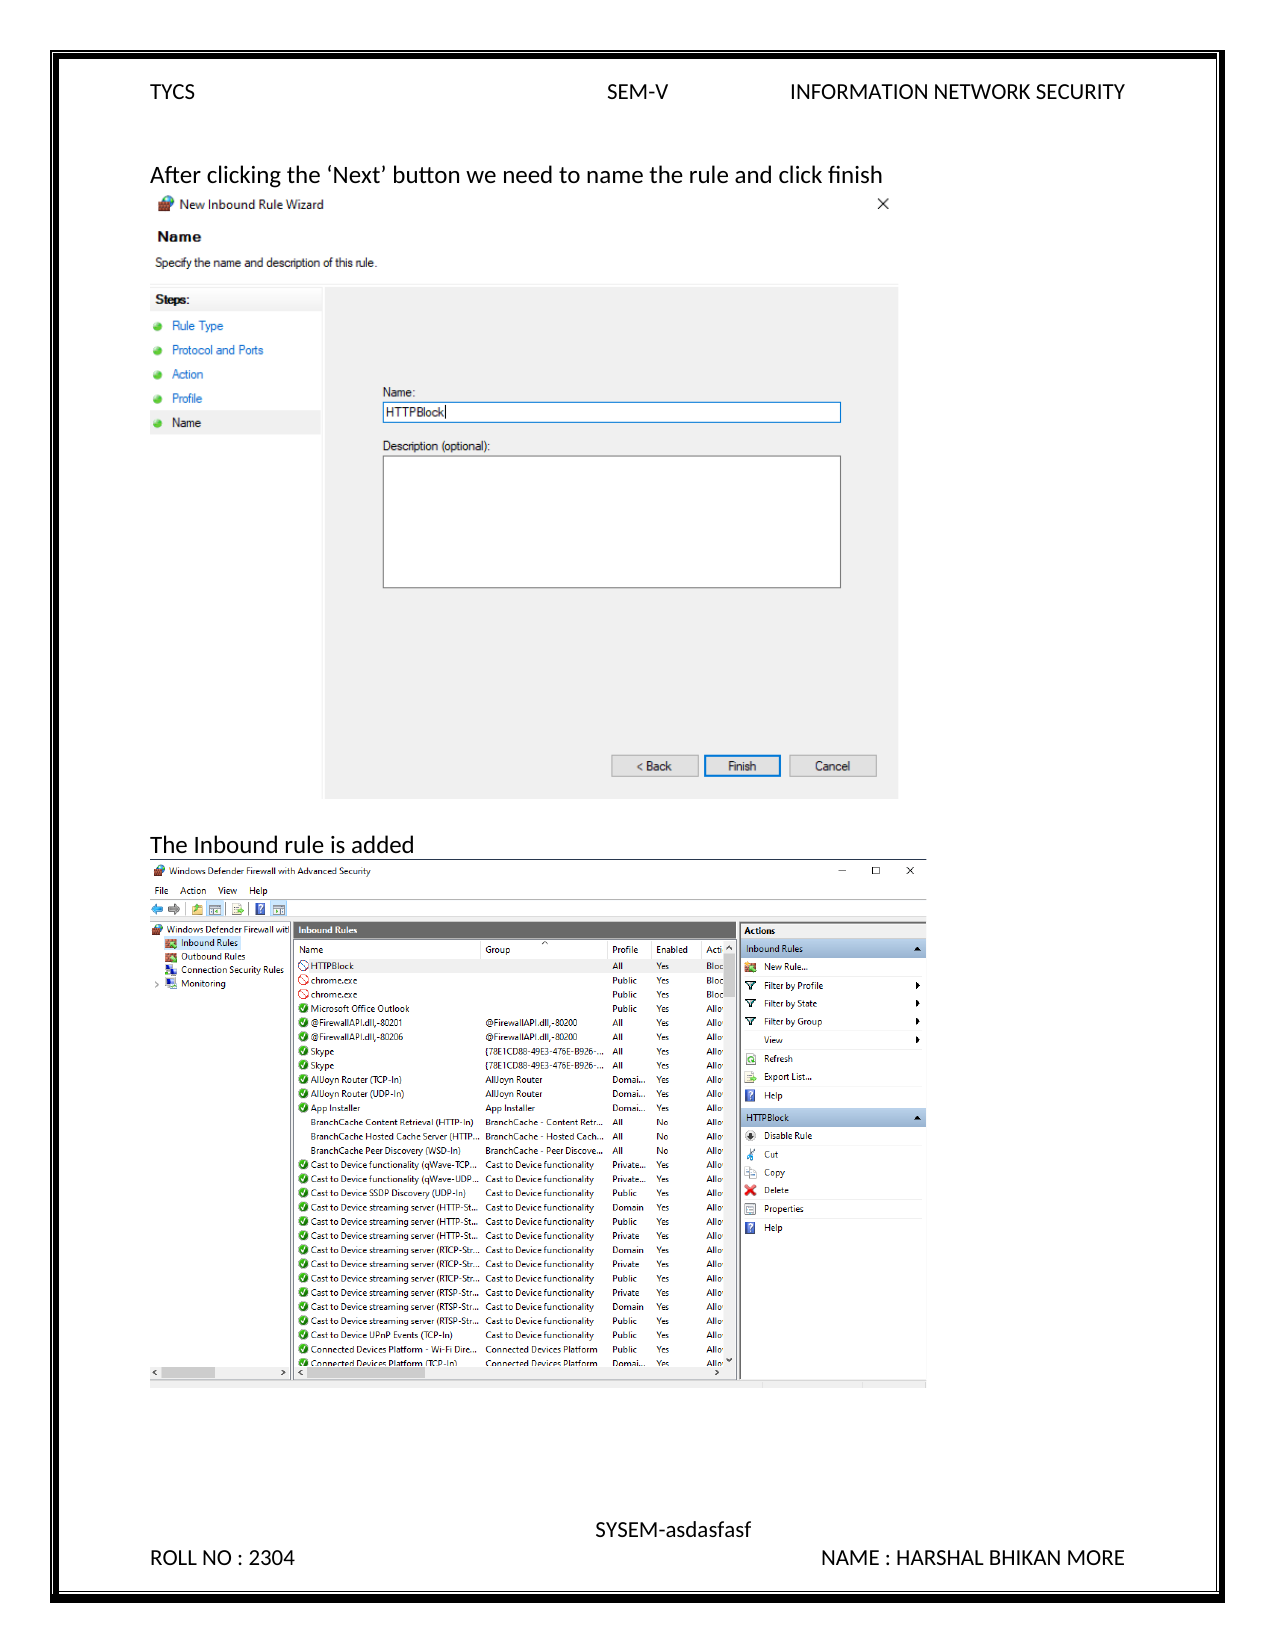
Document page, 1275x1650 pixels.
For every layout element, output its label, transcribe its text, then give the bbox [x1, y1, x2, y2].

text After clicking the ‘Next’ button we need to name the rule and click finish [150, 159, 1122, 189]
picture [150, 859, 927, 1388]
picture [150, 189, 899, 799]
text The Inbound rule is added [150, 829, 1122, 860]
